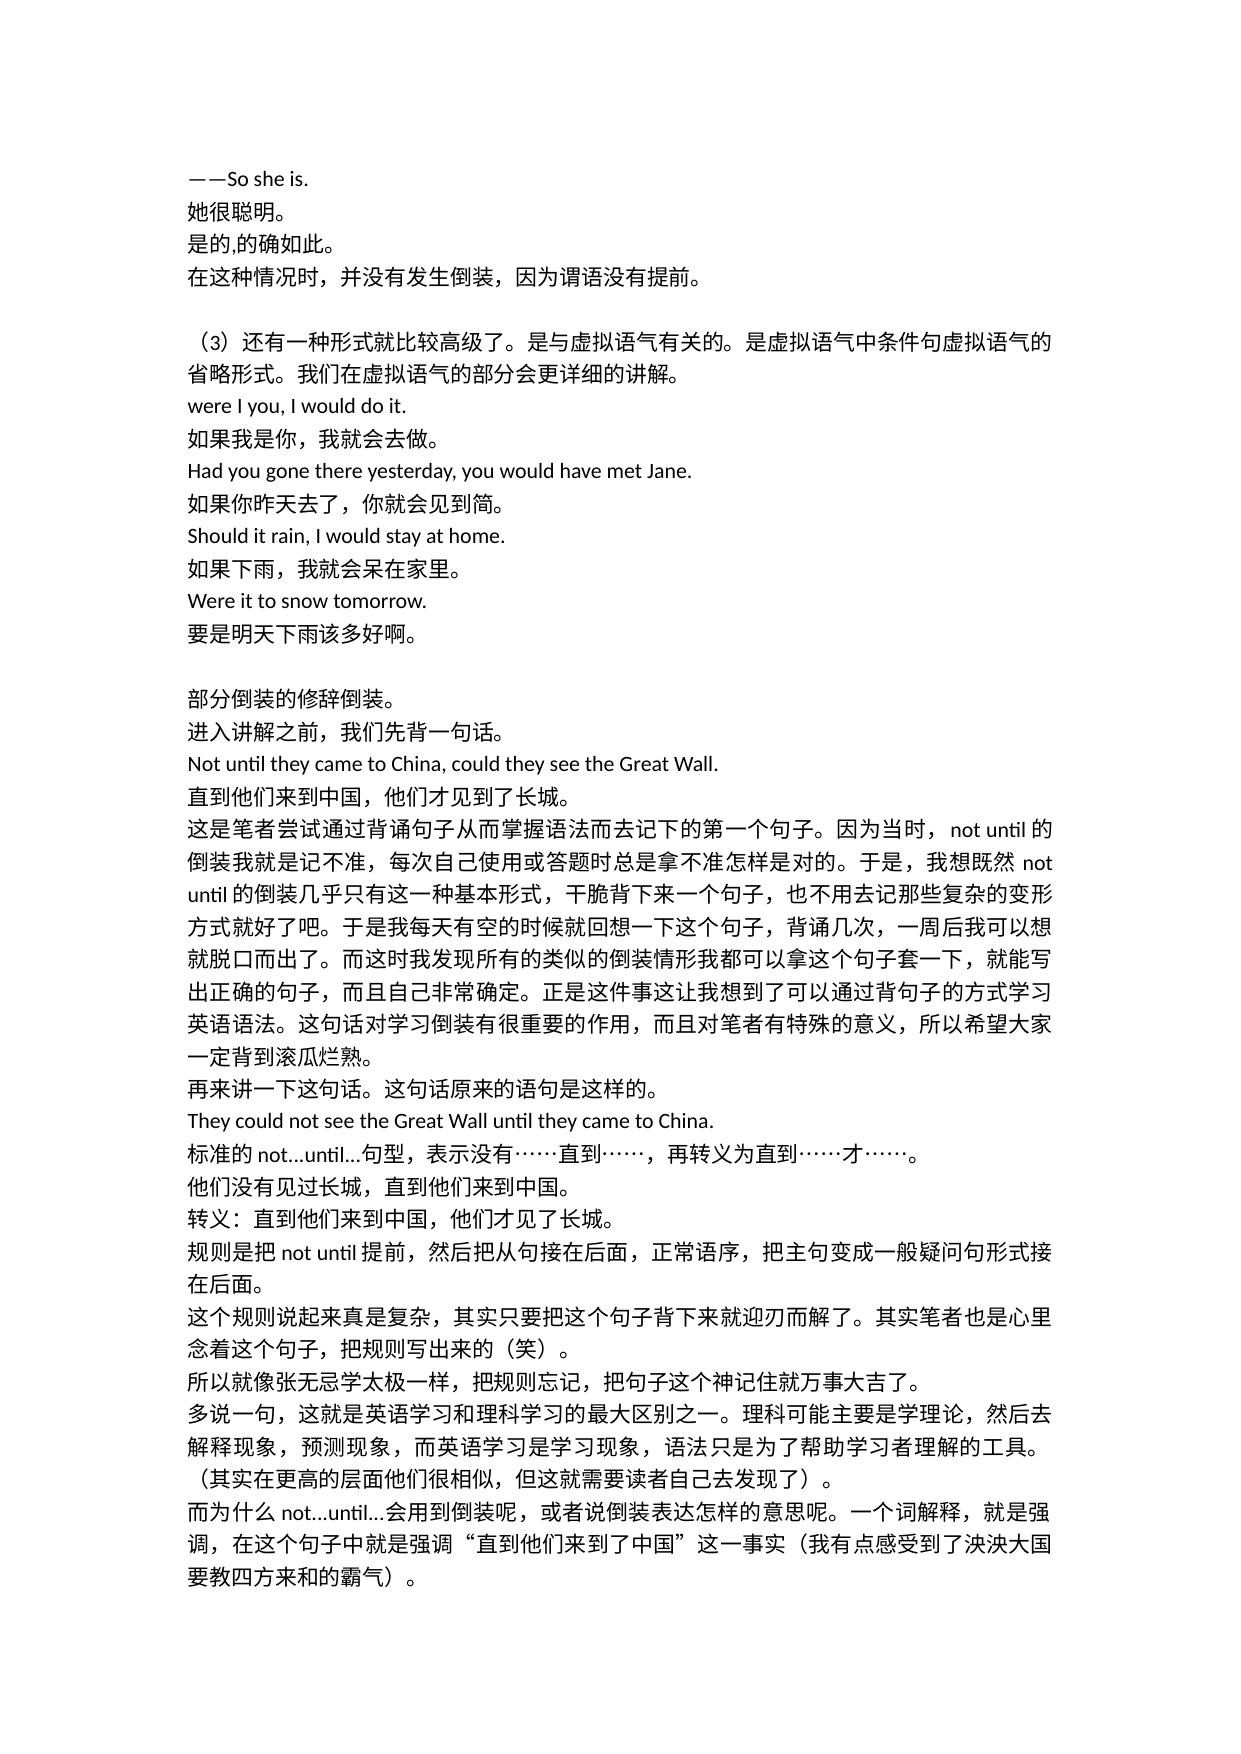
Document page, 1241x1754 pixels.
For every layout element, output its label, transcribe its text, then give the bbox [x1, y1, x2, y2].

text 所以就像张无忌学太极一样，把规则忘记，把句子这个神记住就万事大吉了。 [187, 1364, 1053, 1397]
text Should it rain, I would stay at home. [187, 519, 1053, 552]
text 如果我是你，我就会去做。 [187, 422, 1053, 454]
text 是的,的确如此。 [187, 227, 1053, 259]
text 直到他们来到中国，他们才见到了长城。 [187, 779, 1053, 812]
text were I you, I would do it. [187, 389, 1053, 422]
text 这个规则说起来真是复杂，其实只要把这个句子背下来就迎刃而解了。其实笔者也是心里念着这个句子，把规则写出来的（笑）。 [187, 1299, 1053, 1364]
text 她很聪明。 [187, 194, 1053, 227]
text Were it to snow tomorrow. [187, 584, 1053, 617]
text 在这种情况时，并没有发生倒装，因为谓语没有提前。 [187, 259, 1053, 292]
text 转义：直到他们来到中国，他们才见了长城。 [187, 1202, 1053, 1234]
text They could not see the Great Wall until they came to China. [187, 1104, 1053, 1137]
text Had you gone there yesterday, you would have met Jane. [187, 454, 1053, 487]
text 标准的not...until...句型，表示没有……直到……，再转义为直到……才……。 [187, 1137, 1053, 1169]
text 如果下雨，我就会呆在家里。 [187, 552, 1053, 584]
text 部分倒装的修辞倒装。 [187, 682, 1053, 714]
text 这是笔者尝试通过背诵句子从而掌握语法而去记下的第一个句子。因为当时，not until的倒装我就是记不准，每次自己使用或答题时总是拿不准怎样是对的。于是，我想既然not until的倒装几乎只有这一种基本形式，干脆背下来一个句子，也不用去记那些复杂的变形方式就好了吧。于是我每天有空的时候就回想一下这个句子，背诵几次，一周后我可以想就脱口而出了。而这时我发现所有的类似的倒装情形我都可以拿这个句子套一下，就能写出正确的句子，而且自己非常确定。正是这件事这让我想到了可以通过背句子的方式学习英语语法。这句话对学习倒装有很重要的作用，而且对笔者有特殊的意义，所以希望大家一定背到滚瓜烂熟。 [187, 812, 1053, 1072]
text 如果你昨天去了，你就会见到简。 [187, 487, 1053, 519]
text Not until they came to China, could they see the Great Wall. [187, 747, 1053, 779]
text 而为什么not...until...会用到倒装呢，或者说倒装表达怎样的意思呢。一个词解释，就是强调，在这个句子中就是强调“直到他们来到了中国”这一事实（我有点感受到了泱泱大国要教四方来和的霸气）。 [187, 1494, 1053, 1592]
text 多说一句，这就是英语学习和理科学习的最大区别之一。理科可能主要是学理论，然后去解释现象，预测现象，而英语学习是学习现象，语法只是为了帮助学习者理解的工具。（其实在更高的层面他们很相似，但这就需要读者自己去发现了）。 [187, 1397, 1053, 1494]
text ——So she is. [187, 162, 1053, 194]
text 要是明天下雨该多好啊。 [187, 617, 1053, 649]
text 进入讲解之前，我们先背一句话。 [187, 714, 1053, 747]
text 他们没有见过长城，直到他们来到中国。 [187, 1169, 1053, 1202]
text 再来讲一下这句话。这句话原来的语句是这样的。 [187, 1072, 1053, 1104]
text 规则是把not until提前，然后把从句接在后面，正常语序，把主句变成一般疑问句形式接在后面。 [187, 1234, 1053, 1299]
text （3）还有一种形式就比较高级了。是与虚拟语气有关的。是虚拟语气中条件句虚拟语气的省略形式。我们在虚拟语气的部分会更详细的讲解。 [187, 324, 1053, 389]
